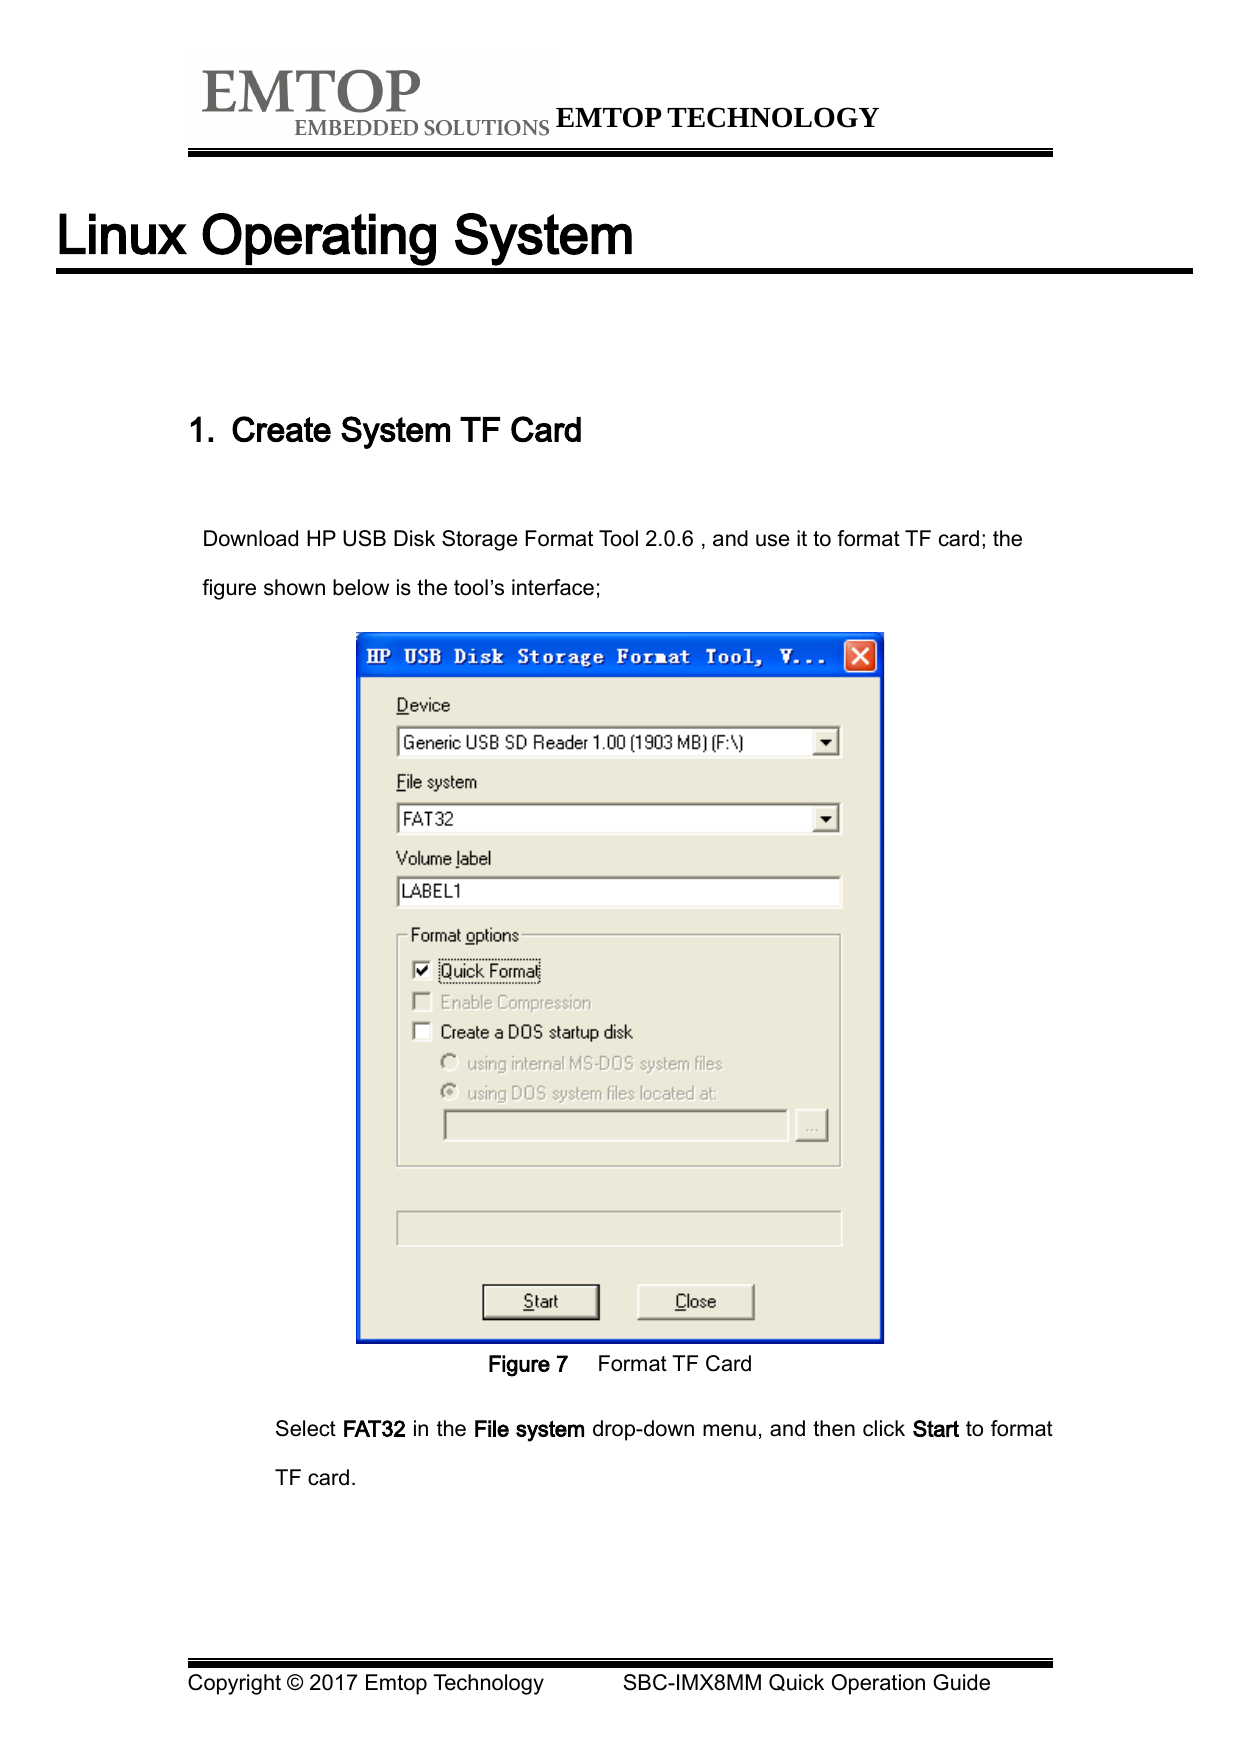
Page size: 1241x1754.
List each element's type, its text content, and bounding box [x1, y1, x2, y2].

picture [187, 53, 556, 140]
picture [356, 632, 885, 1344]
subtitle Linux Operating System [56, 201, 1193, 268]
text Select FAT32 in the File system drop-down menu, and then click Start to format TF card. [275, 1412, 1053, 1493]
text Format TF Card [187, 1347, 1053, 1380]
subtitle Create System TF Card [187, 397, 1053, 462]
list Download HP USB Disk Storage Format Tool 2.0.6 , and use it to format TF card; the figure shown below is the tool’s interface; [202, 522, 1053, 603]
